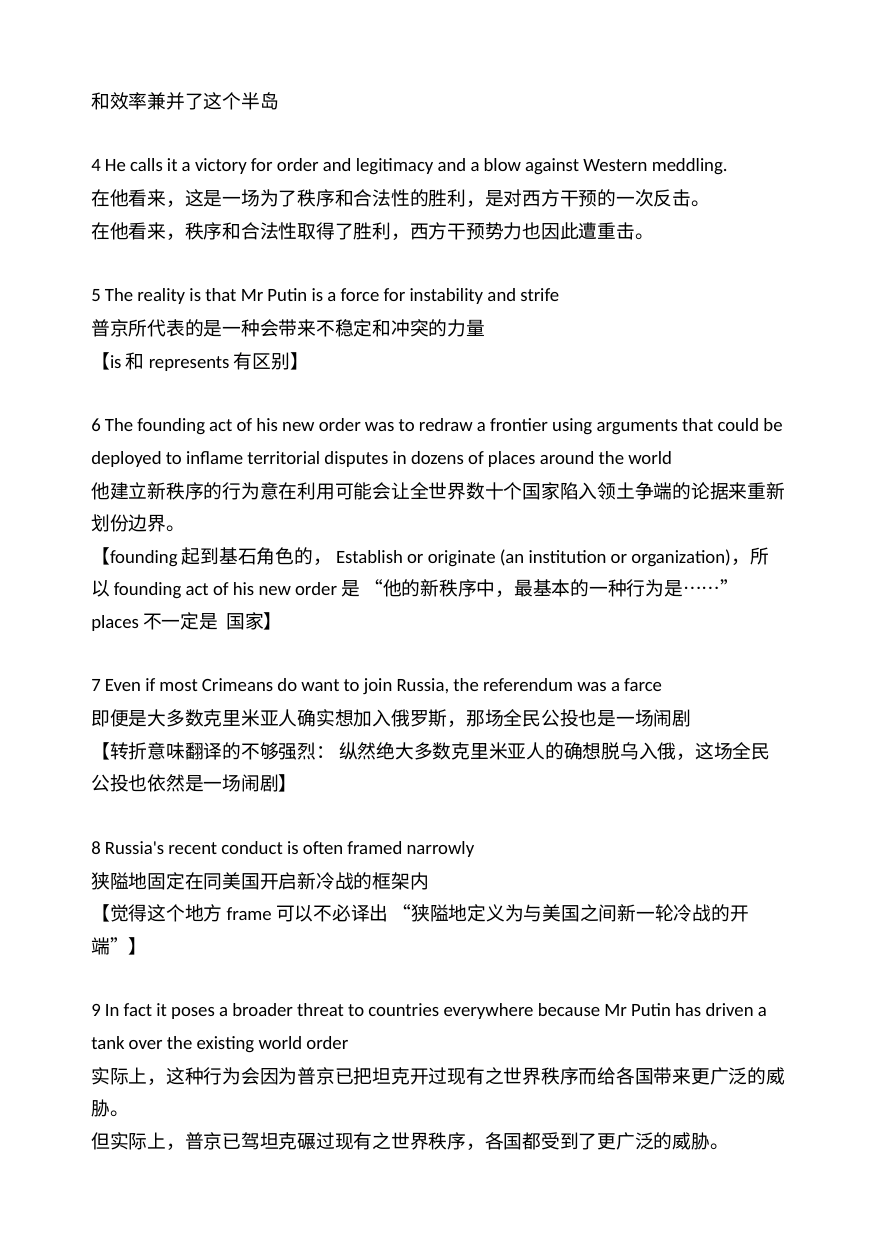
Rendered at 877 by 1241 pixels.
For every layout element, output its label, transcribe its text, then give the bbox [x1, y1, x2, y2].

text 即便是大多数克里米亚人确实想加入俄罗斯，那场全民公投也是一场闹剧 [91, 701, 786, 734]
text 4 He calls it a victory for order and legitimacy and a blow against Western meddling. [91, 149, 786, 181]
text 【is 和 represents 有区别】 [91, 344, 786, 376]
text 【转折意味翻译的不够强烈： 纵然绝大多数克里米亚人的确想脱乌入俄，这场全民公投也依然是一场闹剧】 [91, 734, 786, 799]
text 在他看来，这是一场为了秩序和合法性的胜利，是对西方干预的一次反击。 [91, 181, 786, 214]
text 他建立新秩序的行为意在利用可能会让全世界数十个国家陷入领土争端的论据来重新划份边界。 [91, 474, 786, 539]
text 但实际上，普京已驾坦克碾过现有之世界秩序，各国都受到了更广泛的威胁。 [91, 1124, 786, 1156]
text 6 The founding act of his new order was to redraw a frontier using arguments that could be deployed to inflame territorial disputes in dozens of places around the world [91, 409, 786, 474]
text 5 The reality is that Mr Putin is a force for instability and strife [91, 279, 786, 311]
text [91, 84, 786, 116]
text 9 In fact it poses a broader threat to countries everywhere because Mr Putin has driven a tank over the existing world order [91, 994, 786, 1059]
text 【founding 起到基石角色的， Establish or originate (an institution or organization)，所以founding act of his new order 是 “他的新秩序中，最基本的一种行为是……” [91, 539, 786, 604]
text 普京所代表的是一种会带来不稳定和冲突的力量 [91, 311, 786, 344]
text 狭隘地固定在同美国开启新冷战的框架内 [91, 864, 786, 896]
text 8 Russia's recent conduct is often framed narrowly [91, 831, 786, 864]
text 实际上，这种行为会因为普京已把坦克开过现有之世界秩序而给各国带来更广泛的威胁。 [91, 1059, 786, 1124]
text 在他看来，秩序和合法性取得了胜利，西方干预势力也因此遭重击。 [91, 214, 786, 246]
text places 不一定是 国家】 [91, 604, 786, 636]
text 7 Even if most Crimeans do want to join Russia, the referendum was a farce [91, 669, 786, 701]
text 【觉得这个地方 frame 可以不必译出 “狭隘地定义为与美国之间新一轮冷战的开端”】 [91, 896, 786, 961]
